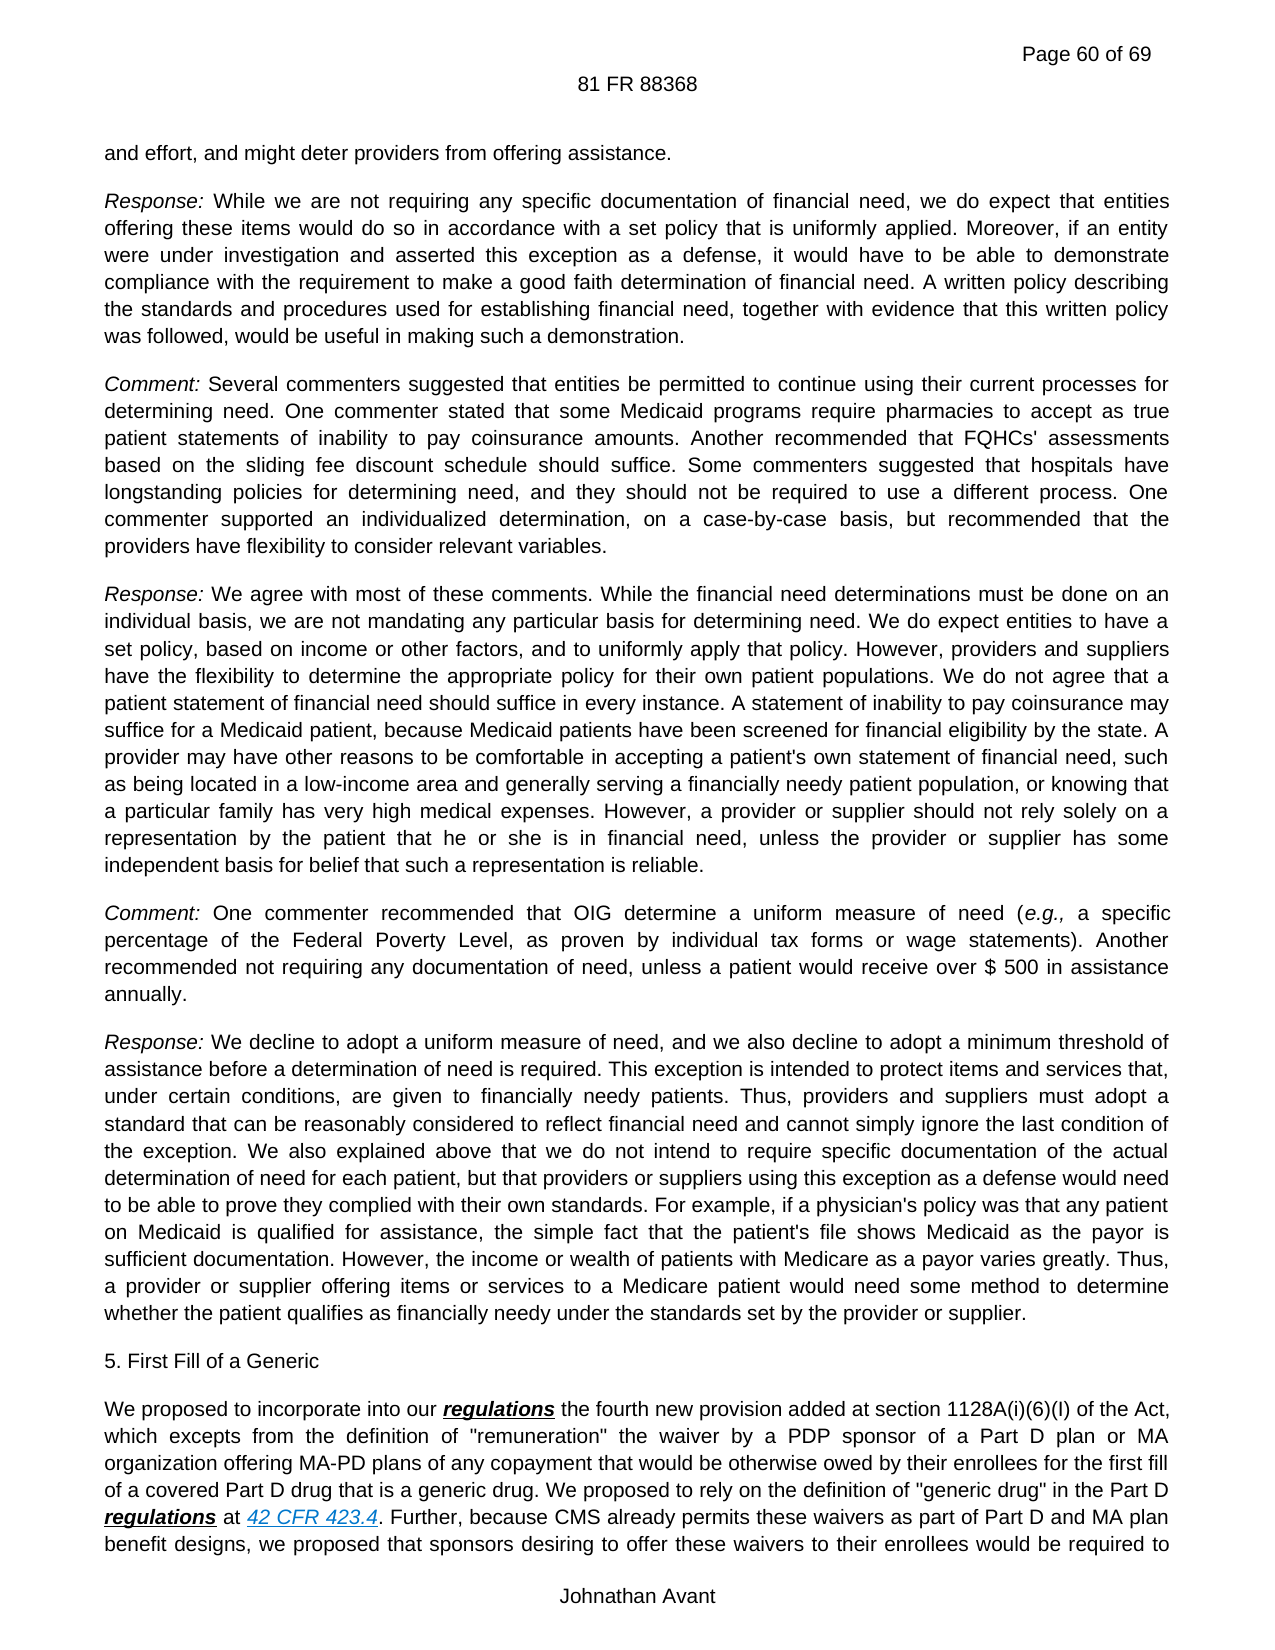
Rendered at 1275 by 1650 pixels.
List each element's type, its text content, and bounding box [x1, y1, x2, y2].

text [104, 137, 1171, 164]
text Comment: Several commenters suggested that entities be permitted to continue using their current processes for determining need. One commenter stated that some Medicaid programs require pharmacies to accept as true patient statements of inability to pay coinsurance amounts. Another recommended that FQHCs' assessments based on the sliding fee discount schedule should suffice. Some commenters suggested that hospitals have longstanding policies for determining need, and they should not be required to use a different process. One commenter supported an individualized determination, on a case-by-case basis, but recommended that the providers have flexibility to consider relevant variables. [104, 369, 1171, 558]
text Response: We decline to adopt a uniform measure of need, and we also decline to adopt a minimum threshold of assistance before a determination of need is required. This exception is intended to protect items and services that, under certain conditions, are given to financially needy patients. Thus, providers and suppliers must adopt a standard that can be reasonably considered to reflect financial need and cannot simply ignore the last condition of the exception. We also explained above that we do not intend to require specific documentation of the actual determination of need for each patient, but that providers or suppliers using this exception as a defense would need to be able to prove they complied with their own standards. For example, if a physician's policy was that any patient on Medicaid is qualified for assistance, the simple fact that the patient's file shows Medicaid as the payor is sufficient documentation. However, the income or wealth of patients with Medicare as a payor varies greatly. Thus, a provider or supplier offering items or services to a Medicare patient would need some method to determine whether the patient qualifies as financially needy under the standards set by the provider or supplier. [104, 1027, 1171, 1325]
text Response: While we are not requiring any specific documentation of financial need, we do expect that entities offering these items would do so in accordance with a set policy that is uniformly applied. Moreover, if an entity were under investigation and asserted this exception as a defense, it would have to be able to demonstrate compliance with the requirement to make a good faith determination of financial need. A written policy describing the standards and procedures used for establishing financial need, together with evidence that this written policy was followed, would be useful in making such a demonstration. [104, 185, 1171, 348]
text Response: We agree with most of these comments. While the financial need determinations must be done on an individual basis, we are not mandating any particular basis for determining need. We do expect entities to have a set policy, based on income or other factors, and to uniformly apply that policy. However, providers and suppliers have the flexibility to determine the appropriate policy for their own patient populations. We do not agree that a patient statement of financial need should suffice in every instance. A statement of inability to pay coinsurance may suffice for a Medicaid patient, because Medicaid patients have been screened for financial eligibility by the state. A provider may have other reasons to be comfortable in accepting a patient's own statement of financial need, such as being located in a low-income area and generally serving a financially needy patient population, or knowing that a particular family has very high medical expenses. However, a provider or supplier should not rely solely on a representation by the patient that he or she is in financial need, unless the provider or supplier has some independent basis for belief that such a representation is reliable. [104, 579, 1171, 877]
text Comment: One commenter recommended that OIG determine a uniform measure of need (e.g., a specific percentage of the Federal Poverty Level, as proven by individual tax forms or wage statements). Another recommended not requiring any documentation of need, unless a patient would receive over $ 500 in assistance annually. [104, 898, 1171, 1006]
text 5. First Fill of a Generic [104, 1346, 1171, 1373]
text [104, 1394, 1171, 1556]
